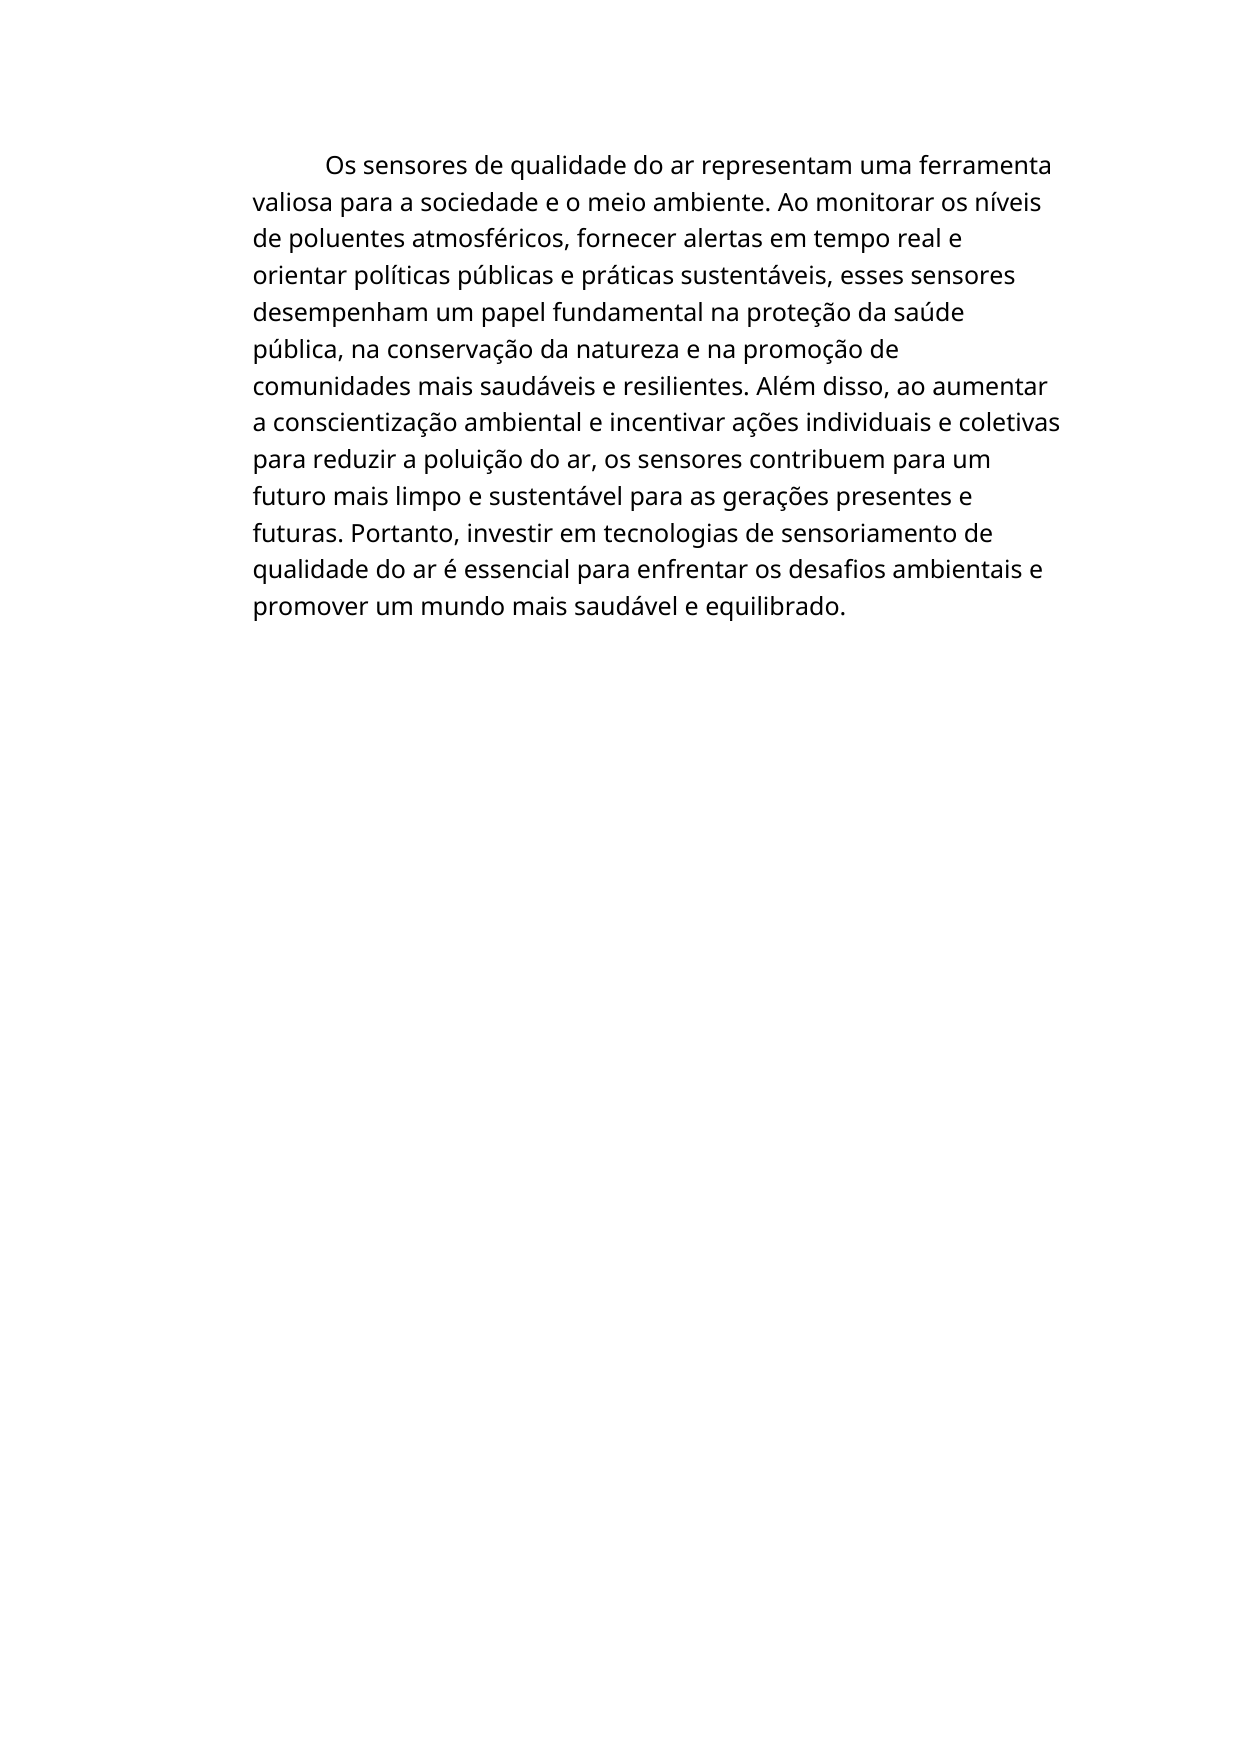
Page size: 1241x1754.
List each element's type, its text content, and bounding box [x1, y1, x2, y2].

text Os sensores de qualidade do ar representam uma ferramenta valiosa para a sociedade e o meio ambiente. Ao monitorar os níveis de poluentes atmosféricos, fornecer alertas em tempo real e orientar políticas públicas e práticas sustentáveis, esses sensores desempenham um papel fundamental na proteção da saúde pública, na conservação da natureza e na promoção de comunidades mais saudáveis e resilientes. Além disso, ao aumentar a conscientização ambiental e incentivar ações individuais e coletivas para reduzir a poluição do ar, os sensores contribuem para um futuro mais limpo e sustentável para as gerações presentes e futuras. Portanto, investir em tecnologias de sensoriamento de qualidade do ar é essencial para enfrentar os desafios ambientais e promover um mundo mais saudável e equilibrado. [252, 148, 1063, 623]
